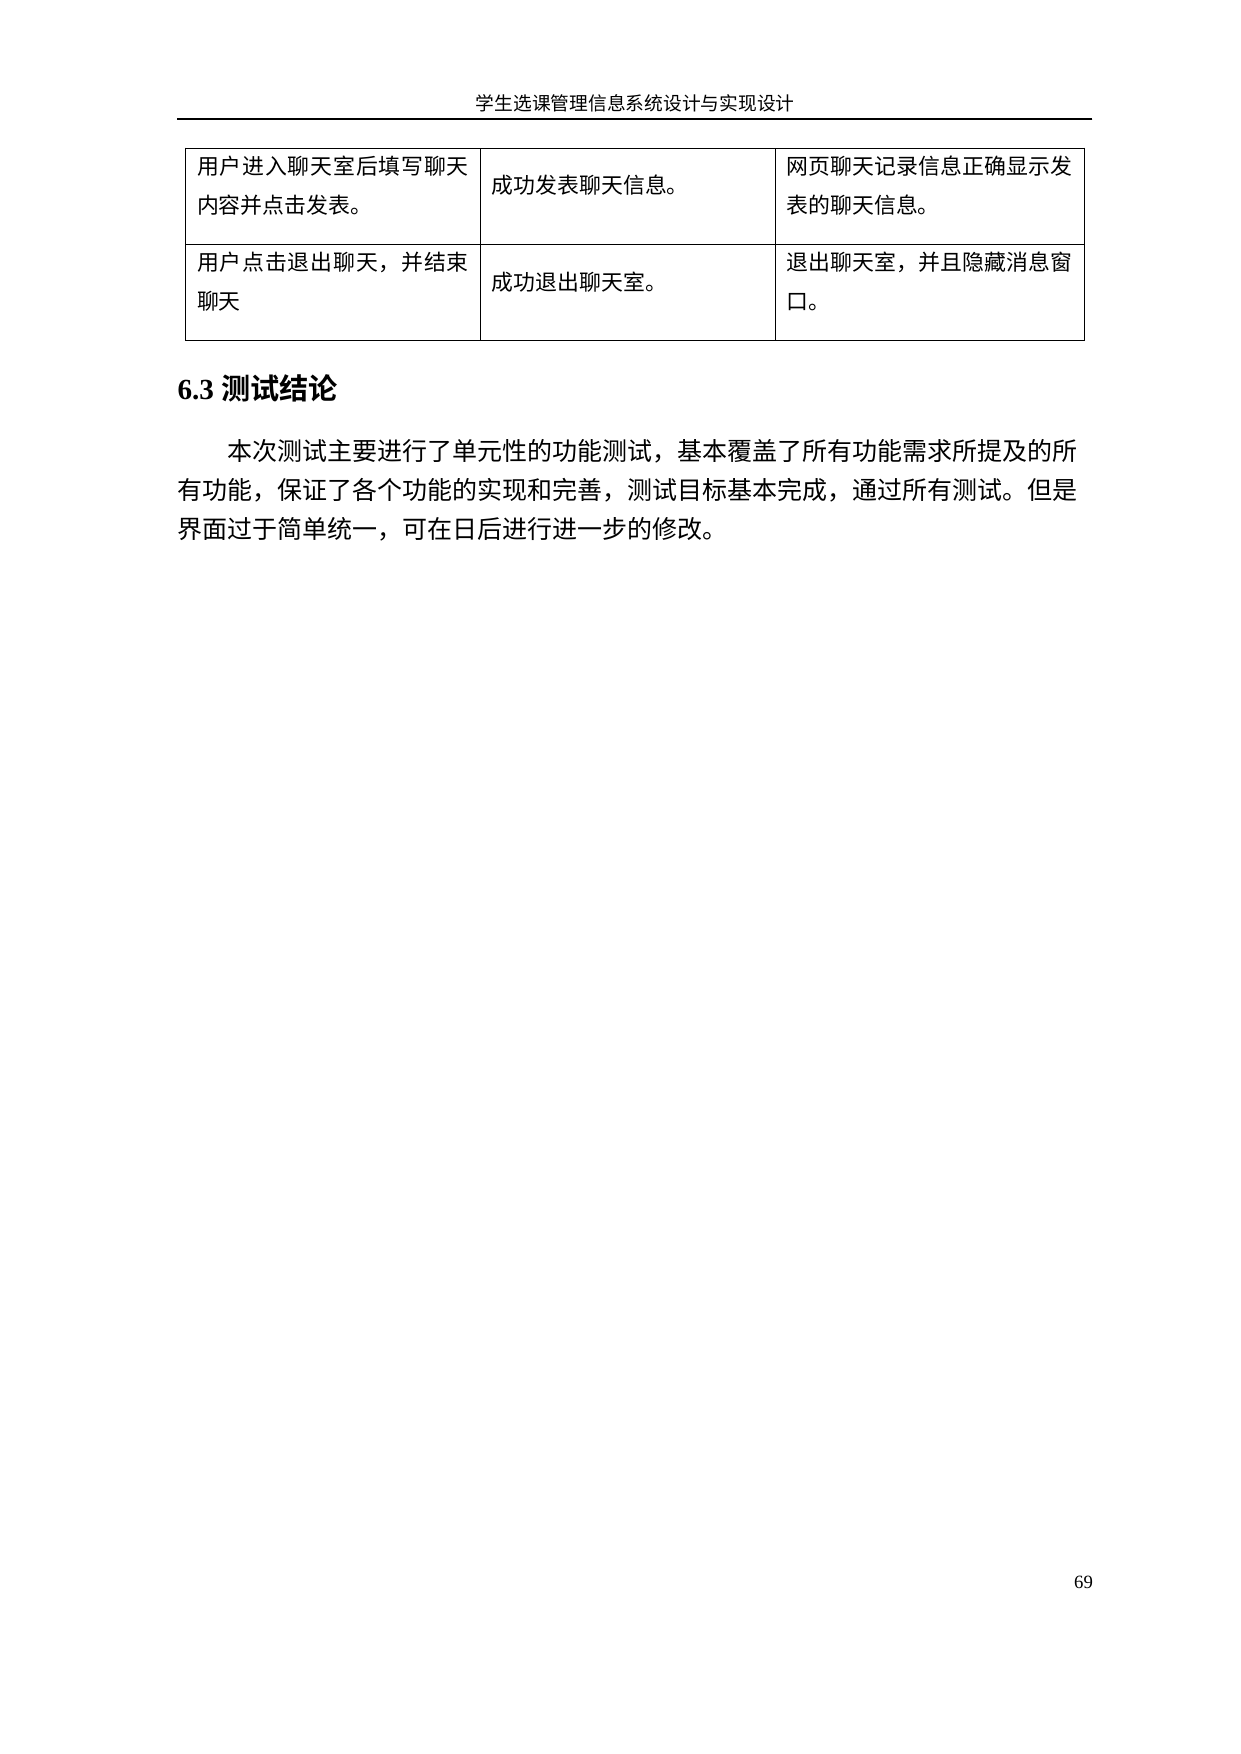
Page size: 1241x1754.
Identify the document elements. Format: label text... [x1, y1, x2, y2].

table_cell 用户进入聊天室后填写聊天内容并点击发表。 [186, 149, 480, 244]
table_cell 用户点击退出聊天，并结束聊天 [186, 245, 480, 340]
text 本次测试主要进行了单元性的功能测试，基本覆盖了所有功能需求所提及的所有功能，保证了各个功能的实现和完善，测试目标基本完成，通过所有测试。但是界面过于简单统一，可在日后进行进一步的修改。 [177, 431, 1092, 546]
table_cell 成功退出聊天室。 [481, 245, 775, 340]
table_cell 网页聊天记录信息正确显示发表的聊天信息。 [776, 149, 1084, 244]
table_cell 退出聊天室，并且隐藏消息窗口。 [776, 245, 1084, 340]
table_cell 成功发表聊天信息。 [481, 149, 775, 244]
subtitle 6.3 测试结论 [177, 366, 1092, 408]
